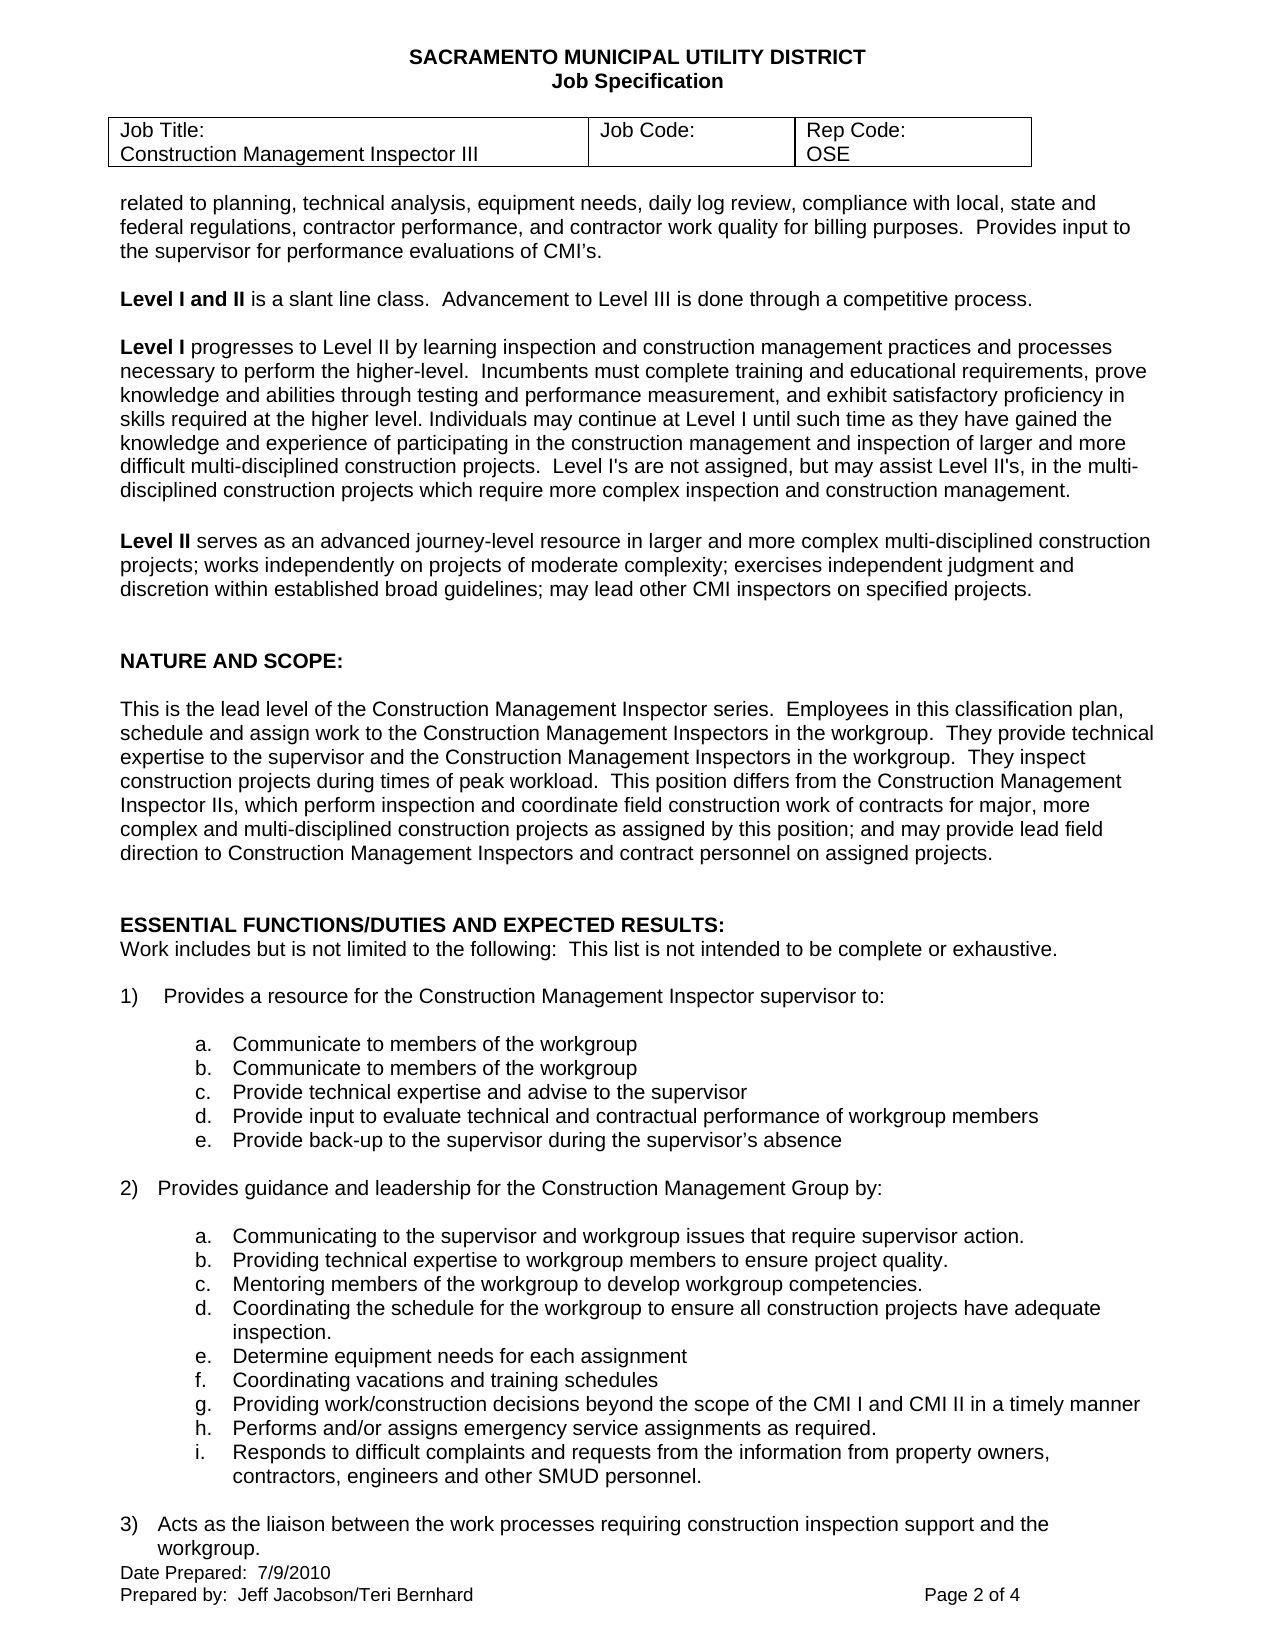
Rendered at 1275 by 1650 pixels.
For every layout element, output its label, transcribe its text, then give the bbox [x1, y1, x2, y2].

text This is the lead level of the Construction Management Inspector series. Employees in this classification plan, schedule and assign work to the Construction Management Inspectors in the workgroup. They provide technical expertise to the supervisor and the Construction Management Inspectors in the workgroup. They inspect construction projects during times of peak workload. This position differs from the Construction Management Inspector IIs, which perform inspection and coordinate field construction work of contracts for major, more complex and multi-disciplined construction projects as assigned by this position; and may provide lead field direction to Construction Management Inspectors and contract personnel on assigned projects. [120, 697, 1155, 864]
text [120, 191, 1155, 263]
list Coordinating vacations and training schedules [195, 1368, 1155, 1392]
list Provides guidance and leadership for the Construction Management Group by: [120, 1176, 1155, 1200]
list Communicating to the supervisor and workgroup issues that require supervisor action. [195, 1224, 1155, 1248]
text ESSENTIAL FUNCTIONS/DUTIES AND EXPECTED RESULTS: [120, 912, 1155, 936]
list Communicate to members of the workgroup [195, 1032, 1155, 1056]
list Providing technical expertise to workgroup members to ensure project quality. [195, 1248, 1155, 1272]
list Provide technical expertise and advise to the supervisor [195, 1080, 1155, 1104]
list Communicate to members of the workgroup [195, 1056, 1155, 1080]
text Level I and II is a slant line class. Advancement to Level III is done through a competitive process. [120, 287, 1155, 311]
text Level I progresses to Level II by learning inspection and construction management practices and processes necessary to perform the higher-level. Incumbents must complete training and educational requirements, prove knowledge and abilities through testing and performance measurement, and exhibit satisfactory proficiency in skills required at the higher level. Individuals may continue at Level I until such time as they have gained the knowledge and experience of participating in the construction management and inspection of larger and more difficult multi-disciplined construction projects. Level I's are not assigned, but may assist Level II's, in the multi-disciplined construction projects which require more complex inspection and construction management. [120, 334, 1155, 502]
list Acts as the liaison between the work processes requiring construction inspection support and the workgroup. [120, 1511, 1155, 1559]
text Level II serves as an advanced journey-level resource in larger and more complex multi-disciplined construction projects; works independently on projects of moderate complexity; exercises independent judgment and discretion within established broad guidelines; may lead other CMI inspectors on specified projects. [120, 529, 1155, 601]
list Determine equipment needs for each assignment [195, 1344, 1155, 1368]
list Responds to difficult complaints and requests from the information from property owners, contractors, engineers and other SMUD personnel. [195, 1439, 1155, 1487]
list Providing work/construction decisions beyond the scope of the CMI I and CMI II in a timely manner [195, 1392, 1155, 1416]
list Performs and/or assigns emergency service assignments as required. [195, 1416, 1155, 1439]
text NATURE AND SCOPE: [120, 649, 1155, 673]
list Provides a resource for the Construction Management Inspector supervisor to: [120, 984, 1155, 1008]
list Coordinating the schedule for the workgroup to ensure all construction projects have adequate inspection. [195, 1296, 1155, 1344]
list Mentoring members of the workgroup to develop workgroup competencies. [195, 1272, 1155, 1296]
list Provide back-up to the supervisor during the supervisor’s absence [195, 1128, 1155, 1152]
text Work includes but is not limited to the following: This list is not intended to be complete or exhaustive. [120, 936, 1155, 960]
list Provide input to evaluate technical and contractual performance of workgroup members [195, 1104, 1155, 1128]
